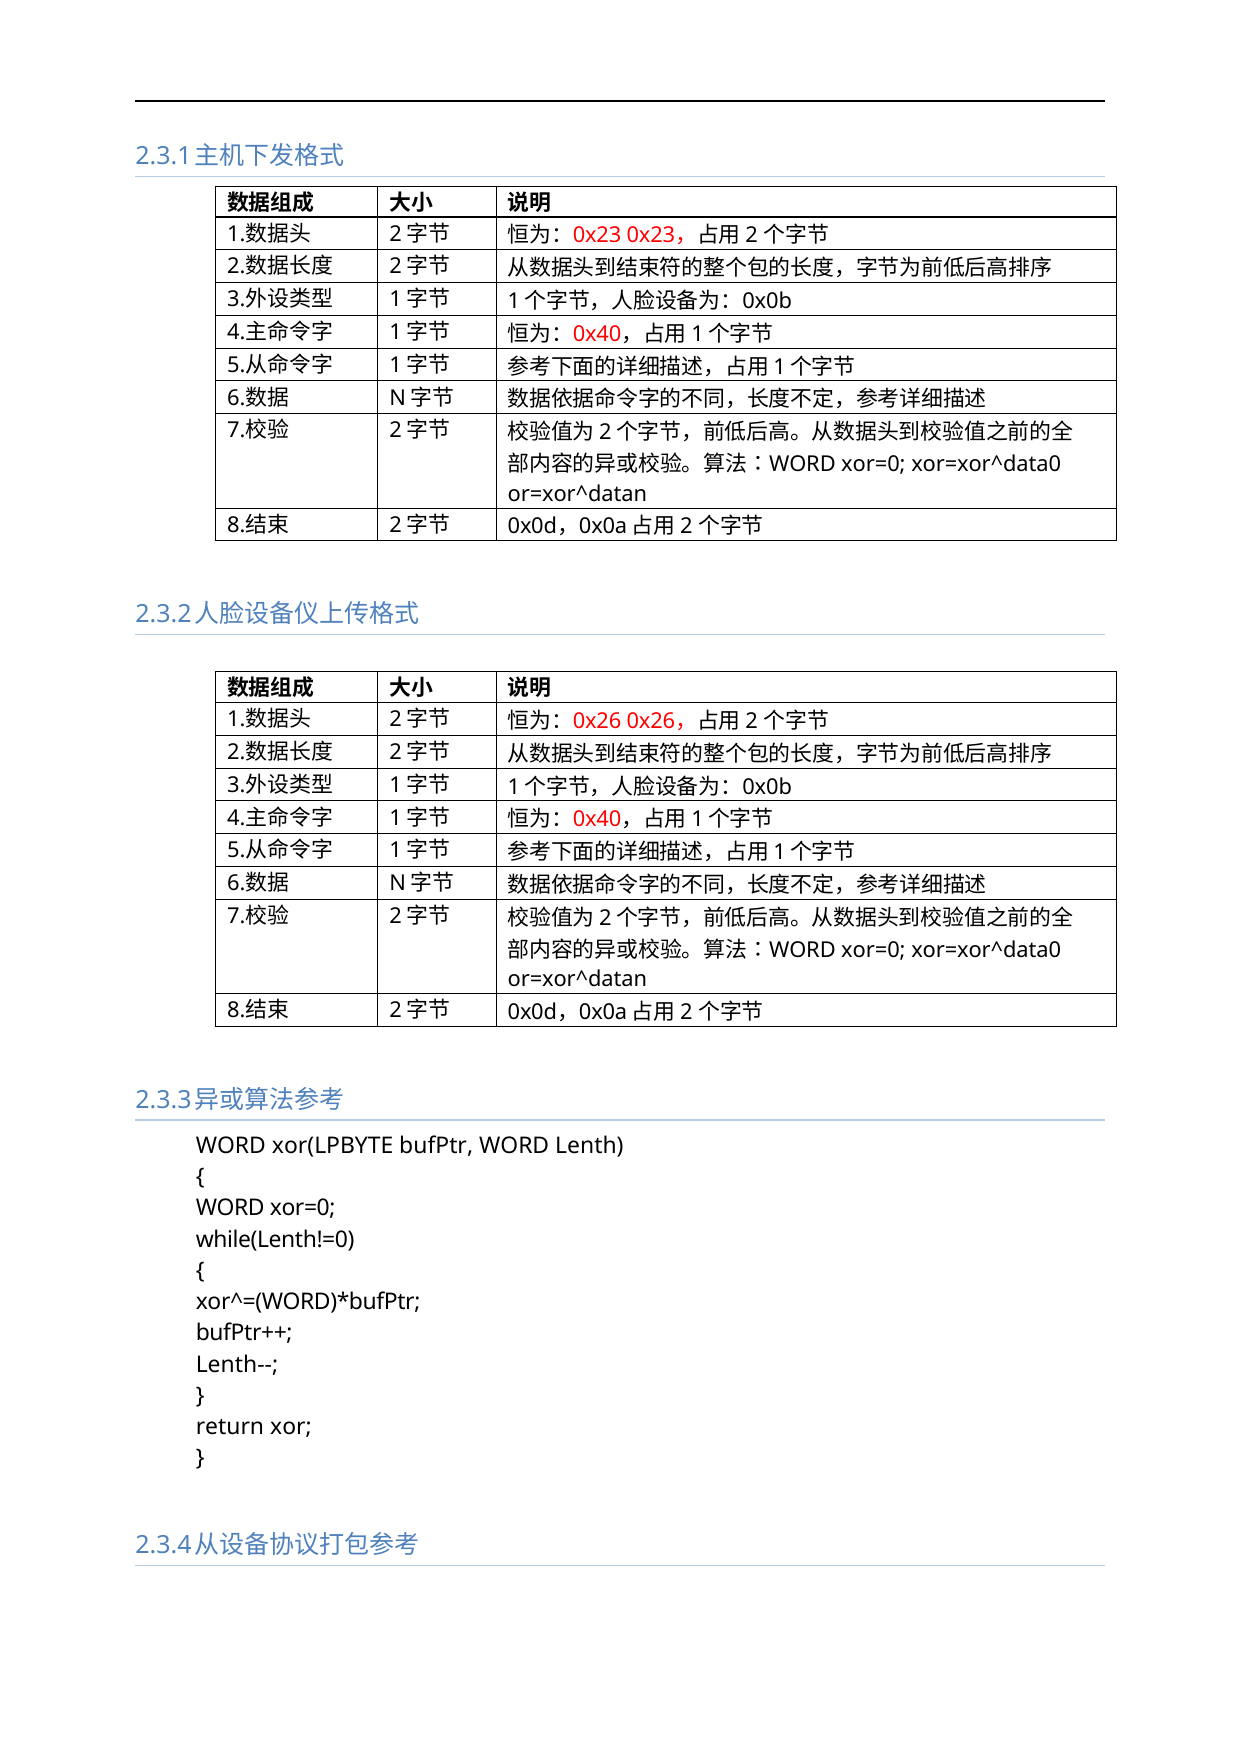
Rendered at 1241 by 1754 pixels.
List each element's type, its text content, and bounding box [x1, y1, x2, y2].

table_cell 5.从命令字 [216, 834, 377, 866]
text WORD xor(LPBYTE bufPtr, WORD Lenth) [158, 1129, 1105, 1160]
text while(Lenth!=0) [158, 1223, 1105, 1254]
table_header 大小 [378, 187, 496, 216]
table_header 说明 [497, 187, 1116, 216]
text } [158, 1379, 1105, 1410]
table_cell 2.数据长度 [216, 250, 377, 282]
table_cell 2字节 [378, 994, 496, 1026]
table_cell 0x0d，0x0a占用 2 个字节 [497, 994, 1116, 1026]
table_cell 从数据头到结束符的整个包的长度，字节为前低后高排序 [497, 736, 1116, 768]
table_cell 恒为：0x40，占用1个字节 [497, 801, 1116, 833]
text Lenth--; [158, 1348, 1105, 1379]
table_cell 参考下面的详细描述，占用1个字节 [497, 834, 1116, 866]
subtitle 异或算法参考 [135, 1079, 1105, 1119]
table_cell 7.校验 [216, 414, 377, 507]
table_header 数据组成 [216, 672, 377, 702]
text WORD xor=0; [158, 1191, 1105, 1223]
table_cell 1字节 [378, 834, 496, 866]
table_cell 数据依据命令字的不同，长度不定，参考详细描述 [497, 381, 1116, 413]
table_cell 5.从命令字 [216, 349, 377, 380]
text } [158, 1441, 1105, 1473]
table_cell 校验值为2个字节，前低后高。从数据头到校验值之前的全部内容的异或校验。算法：WORD xor=0; xor=xor^data0 or=xor^datan [497, 414, 1116, 507]
table_cell 恒为：0x23 0x23，占用 2 个字节 [497, 218, 1116, 249]
table_cell 2字节 [378, 250, 496, 282]
table_cell 恒为：0x26 0x26，占用 2 个字节 [497, 703, 1116, 735]
table_header 说明 [497, 672, 1116, 702]
table_header 数据组成 [216, 187, 377, 216]
table_cell 校验值为2个字节，前低后高。从数据头到校验值之前的全部内容的异或校验。算法：WORD xor=0; xor=xor^data0 or=xor^datan [497, 900, 1116, 993]
text return xor; [158, 1410, 1105, 1441]
table_cell 2.数据长度 [216, 736, 377, 768]
table_cell 2字节 [378, 736, 496, 768]
table_cell 数据依据命令字的不同，长度不定，参考详细描述 [497, 867, 1116, 899]
text xor^=(WORD)*bufPtr; [158, 1285, 1105, 1316]
table_cell 1.数据头 [216, 218, 377, 249]
table_cell 3.外设类型 [216, 283, 377, 315]
subtitle 主机下发格式 [135, 136, 1105, 176]
table_cell 1.数据头 [216, 703, 377, 735]
table_cell 4.主命令字 [216, 316, 377, 348]
table_cell 1字节 [378, 316, 496, 348]
table_cell 8.结束 [216, 994, 377, 1026]
subtitle 从设备协议打包参考 [135, 1525, 1105, 1565]
table_cell 0x0d，0x0a占用 2 个字节 [497, 509, 1116, 540]
table_cell 1字节 [378, 349, 496, 380]
table_cell 4.主命令字 [216, 801, 377, 833]
table_cell 2字节 [378, 509, 496, 540]
table_cell 1字节 [378, 801, 496, 833]
table_cell 6.数据 [216, 381, 377, 413]
table_cell 1字节 [378, 283, 496, 315]
table_cell 恒为：0x40，占用1个字节 [497, 316, 1116, 348]
table_cell N字节 [378, 867, 496, 899]
table_cell 2字节 [378, 218, 496, 249]
text { [158, 1254, 1105, 1285]
table_cell 2字节 [378, 900, 496, 993]
table_cell 1字节 [378, 769, 496, 800]
table_cell 从数据头到结束符的整个包的长度，字节为前低后高排序 [497, 250, 1116, 282]
table_cell 参考下面的详细描述，占用1个字节 [497, 349, 1116, 380]
table_cell 1个字节，人脸设备为：0x0b [497, 283, 1116, 315]
table_cell 2字节 [378, 414, 496, 507]
table_cell 1个字节，人脸设备为：0x0b [497, 769, 1116, 800]
table_cell 6.数据 [216, 867, 377, 899]
text bufPtr++; [158, 1316, 1105, 1348]
subtitle 人脸设备仪上传格式 [135, 593, 1105, 634]
table_cell 7.校验 [216, 900, 377, 993]
text { [158, 1160, 1105, 1191]
table_cell 3.外设类型 [216, 769, 377, 800]
table_header 大小 [378, 672, 496, 702]
table_cell 8.结束 [216, 509, 377, 540]
table_cell N字节 [378, 381, 496, 413]
table_cell 2字节 [378, 703, 496, 735]
